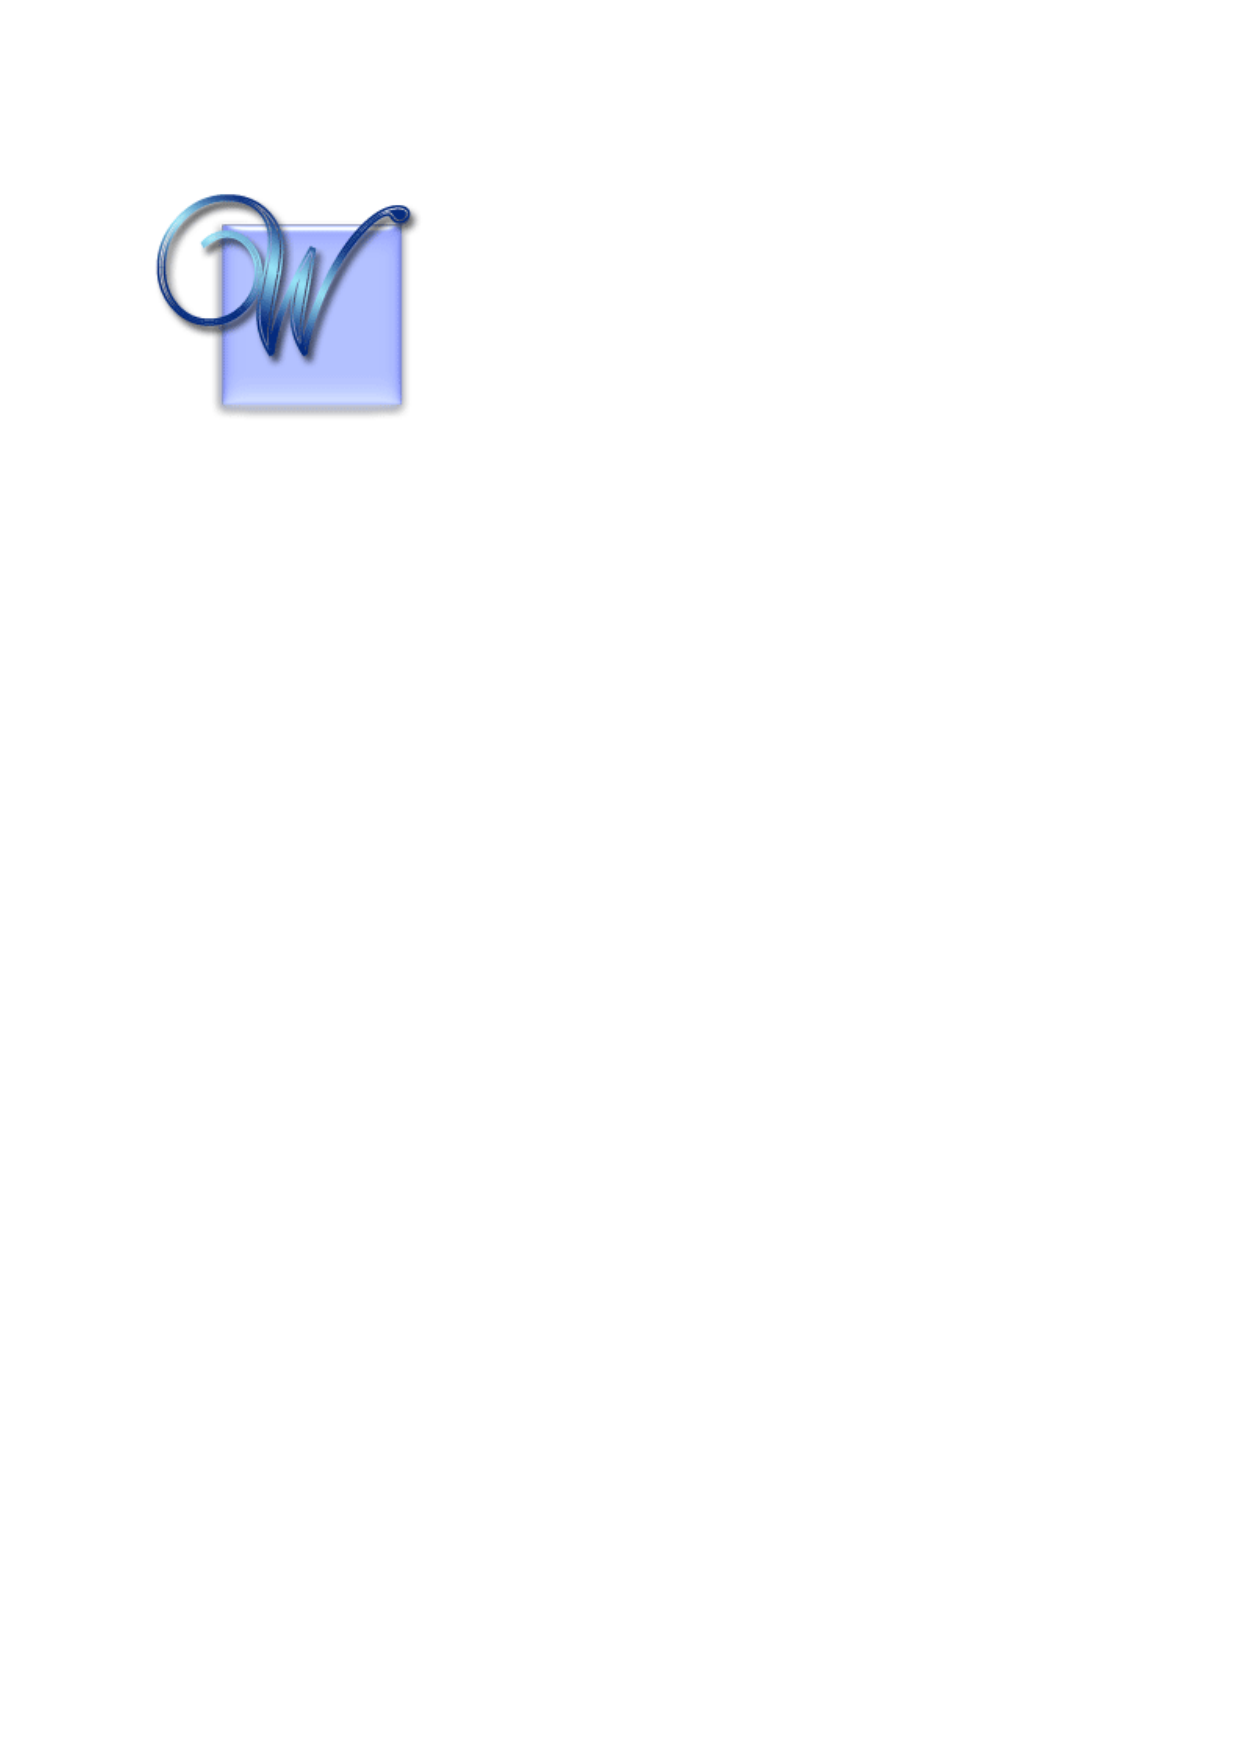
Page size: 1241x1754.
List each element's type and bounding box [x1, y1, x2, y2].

picture [150, 150, 463, 463]
